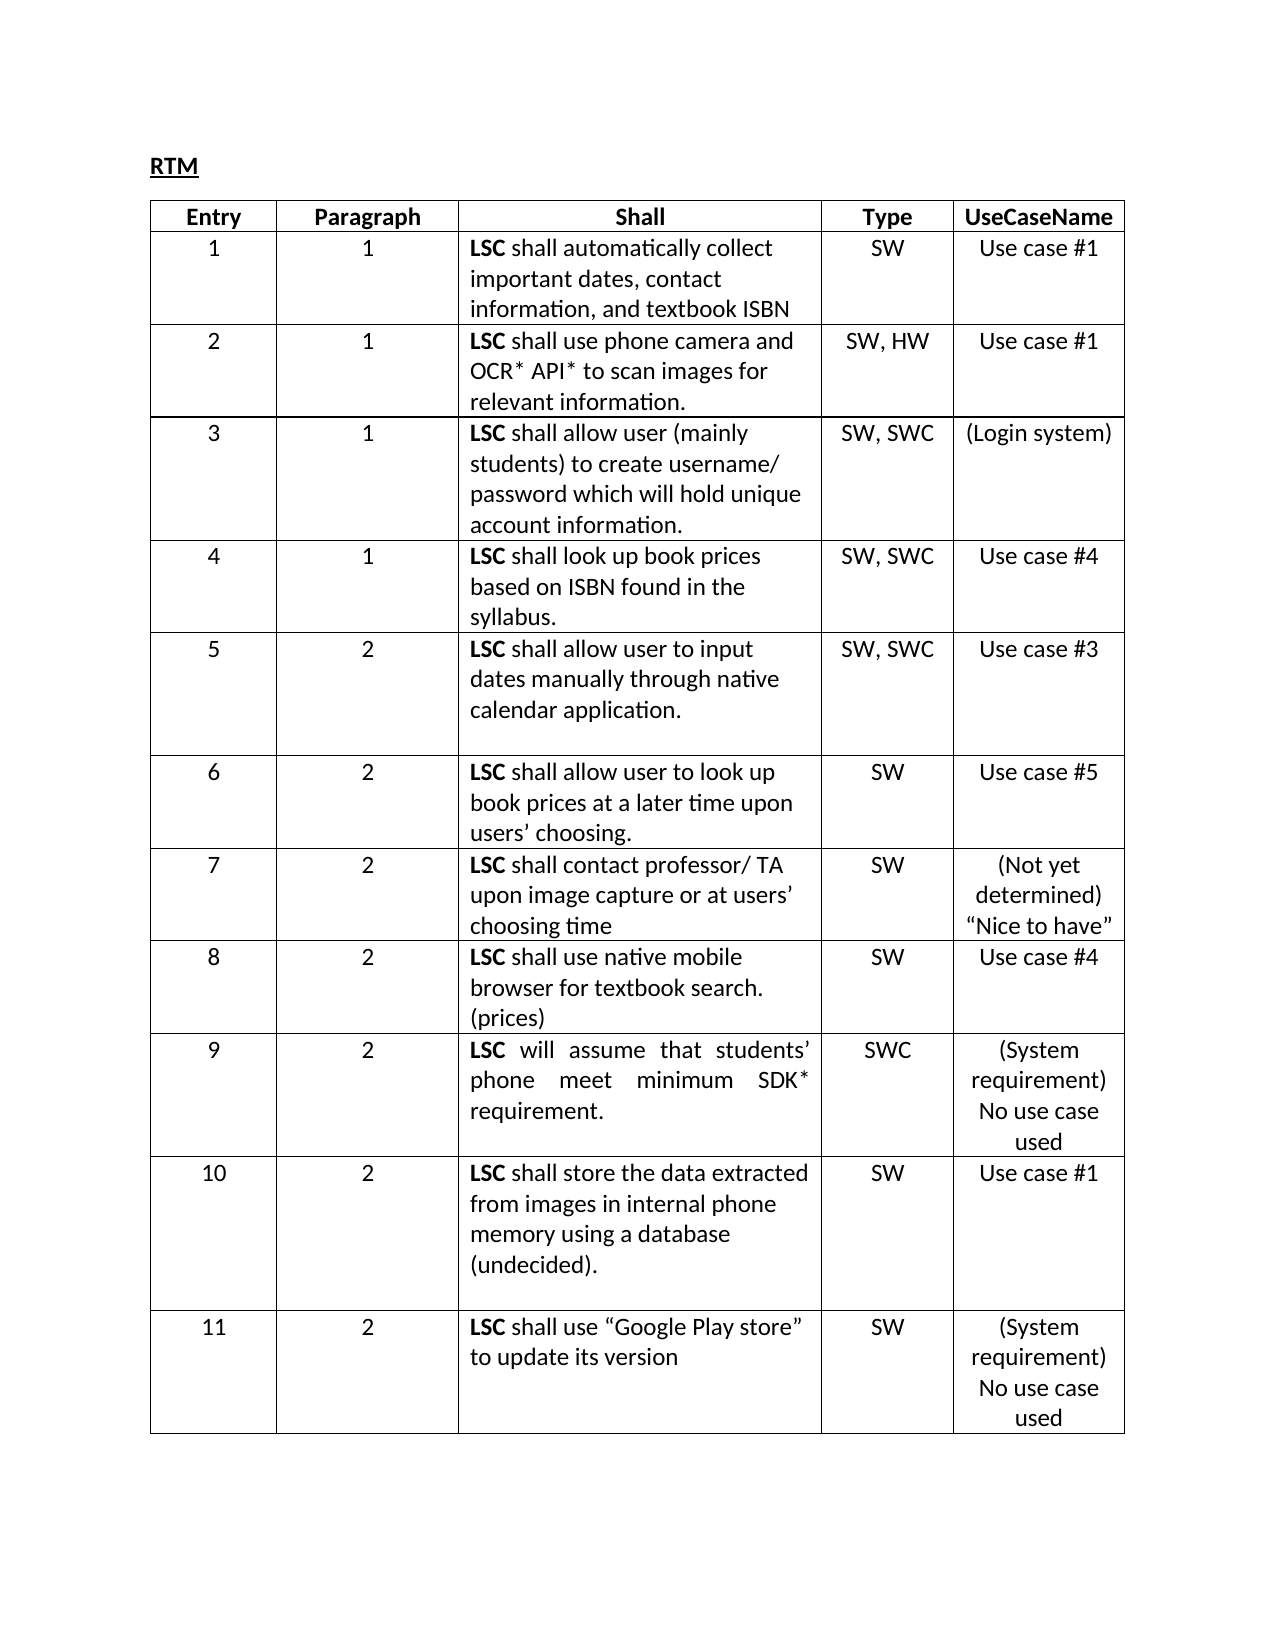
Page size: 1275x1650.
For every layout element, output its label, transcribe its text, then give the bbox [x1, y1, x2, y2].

table_cell 1 [277, 325, 458, 416]
table_cell 2 [277, 633, 458, 755]
table_cell Use case #5 [954, 756, 1124, 848]
table_header Entry [151, 201, 276, 231]
table_cell SW [822, 849, 953, 940]
table_cell 2 [277, 756, 458, 848]
table_cell 9 [151, 1034, 276, 1156]
table_cell Use case #1 [954, 232, 1124, 324]
table_cell 10 [151, 1157, 276, 1310]
table_cell LSC shall allow user (mainly students) to create username/ password which will hold unique account information. [459, 418, 821, 539]
table_cell 2 [277, 849, 458, 940]
table_cell Use case #1 [954, 325, 1124, 416]
table_cell LSC shall automatically collect important dates, contact information, and textbook ISBN [459, 232, 821, 324]
table_cell LSC shall allow user to input dates manually through native calendar application. [459, 633, 821, 755]
table_cell 1 [277, 418, 458, 539]
table_cell Use case #1 [954, 1157, 1124, 1310]
table_cell 4 [151, 541, 276, 632]
table_cell (Login system) [954, 418, 1124, 539]
table_cell LSC shall store the data extracted from images in internal phone memory using a database (undecided). [459, 1157, 821, 1310]
table_cell (System requirement) No use case used [954, 1311, 1124, 1433]
text RTM [150, 150, 1125, 181]
table_cell (Not yet determined) “Nice to have” [954, 849, 1124, 940]
table_cell SW, SWC [822, 418, 953, 539]
table_cell Use case #4 [954, 541, 1124, 632]
table_header Shall [459, 201, 821, 231]
table_cell 11 [151, 1311, 276, 1433]
table_cell LSC will assume that students’ phone meet minimum SDK* requirement. [459, 1034, 821, 1156]
table_cell 2 [277, 1157, 458, 1310]
table_cell 1 [277, 232, 458, 324]
table_cell SW, SWC [822, 541, 953, 632]
table_cell SW [822, 1311, 953, 1433]
table_cell SWC [822, 1034, 953, 1156]
table_cell 7 [151, 849, 276, 940]
table_cell SW [822, 232, 953, 324]
table_cell Use case #3 [954, 633, 1124, 755]
table_cell LSC shall use phone camera and OCR* API* to scan images for relevant information. [459, 325, 821, 416]
table_cell SW [822, 756, 953, 848]
table_cell LSC shall use “Google Play store” to update its version [459, 1311, 821, 1433]
table_cell 2 [277, 1311, 458, 1433]
table_cell SW, SWC [822, 633, 953, 755]
table_cell 2 [277, 941, 458, 1033]
table_cell 2 [277, 1034, 458, 1156]
table_header UseCaseName [954, 201, 1124, 231]
table_cell SW, HW [822, 325, 953, 416]
table_cell 8 [151, 941, 276, 1033]
table_cell LSC shall look up book prices based on ISBN found in the syllabus. [459, 541, 821, 632]
table_header Paragraph [277, 201, 458, 231]
table_cell 1 [151, 232, 276, 324]
table_cell LSC shall allow user to look up book prices at a later time upon users’ choosing. [459, 756, 821, 848]
table_cell LSC shall contact professor/ TA upon image capture or at users’ choosing time [459, 849, 821, 940]
table_cell 2 [151, 325, 276, 416]
table_cell 5 [151, 633, 276, 755]
table_cell (System requirement) No use case used [954, 1034, 1124, 1156]
table_header Type [822, 201, 953, 231]
table_cell 1 [277, 541, 458, 632]
table_cell SW [822, 1157, 953, 1310]
table_cell Use case #4 [954, 941, 1124, 1033]
table_cell 3 [151, 418, 276, 539]
table_cell SW [822, 941, 953, 1033]
table_cell LSC shall use native mobile browser for textbook search. (prices) [459, 941, 821, 1033]
table_cell 6 [151, 756, 276, 848]
